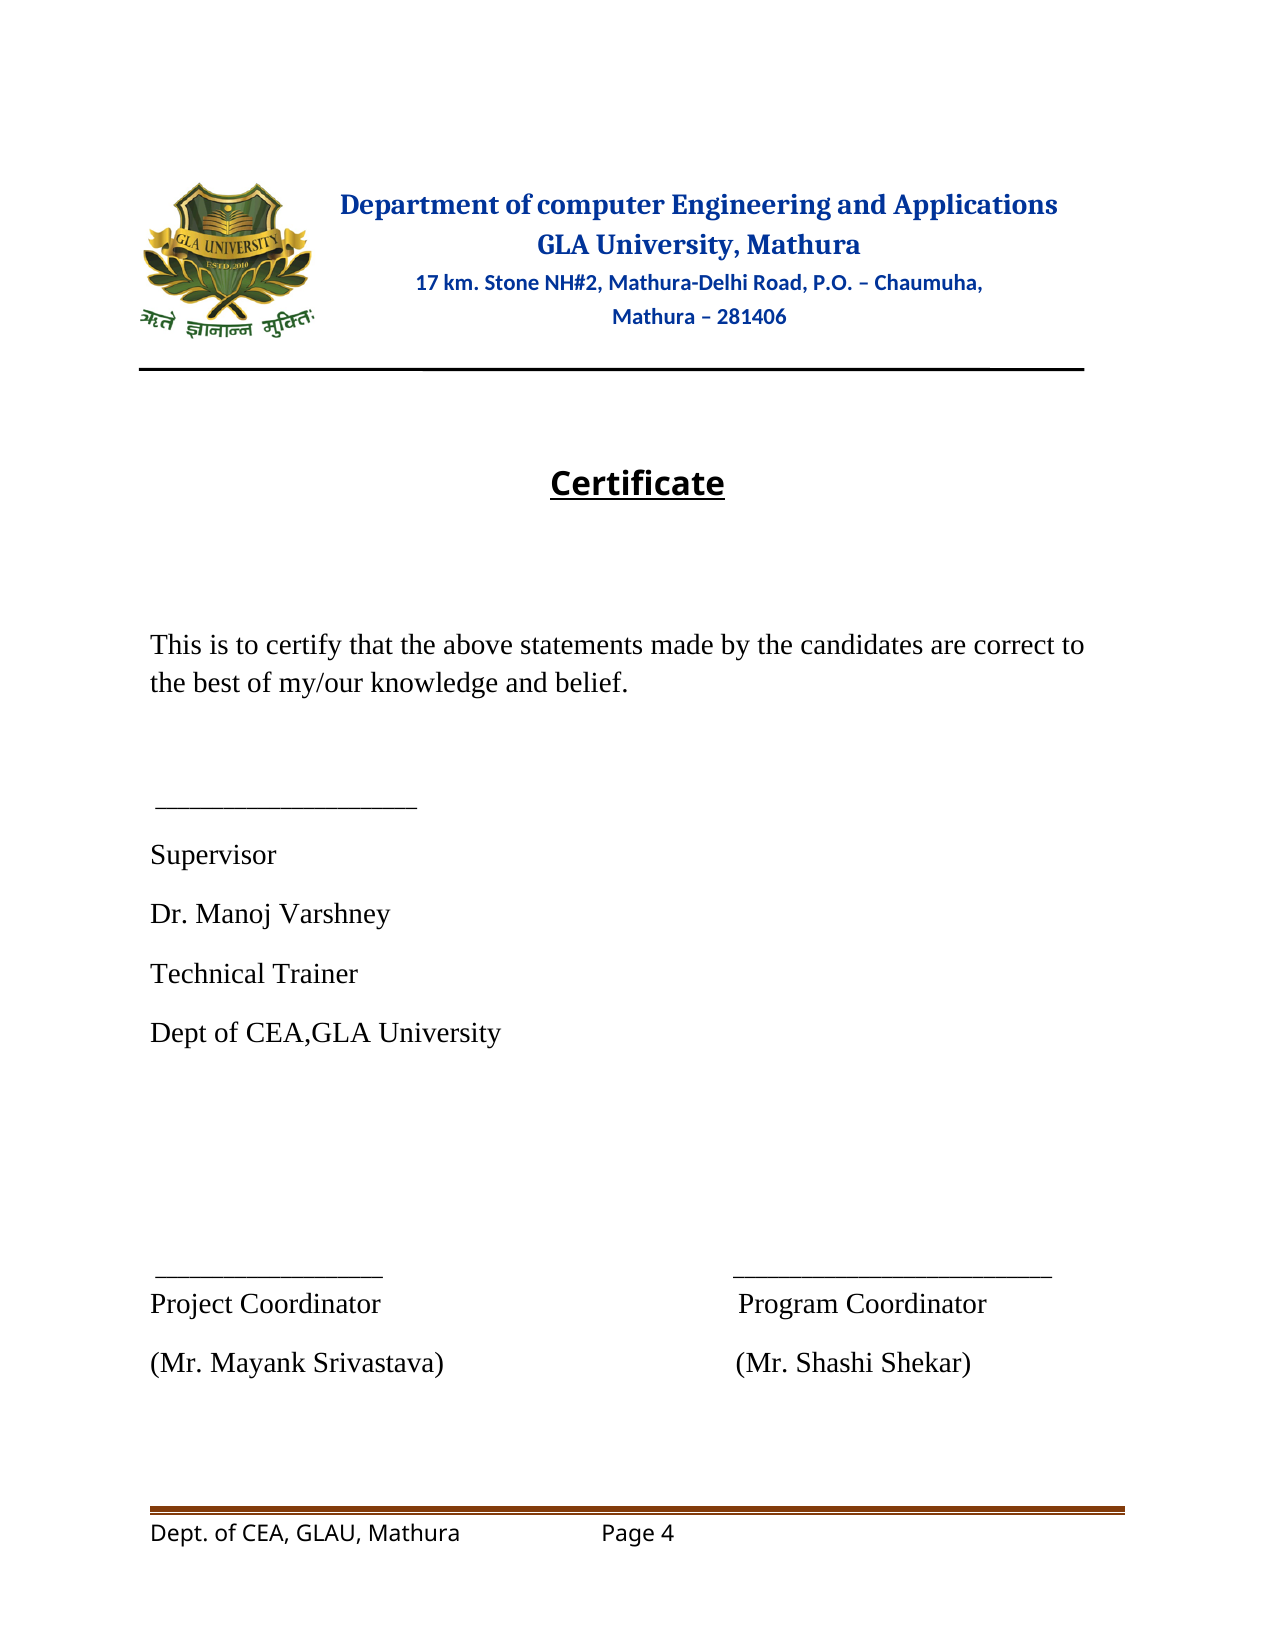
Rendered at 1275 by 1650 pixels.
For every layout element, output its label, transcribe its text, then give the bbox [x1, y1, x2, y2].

text Supervisor [150, 837, 1125, 871]
picture [139, 171, 319, 341]
text (Mr. Mayank Srivastava) (Mr. Shashi Shekar) [150, 1345, 1125, 1379]
text This is to certify that the above statements made by the candidates are correct to the best of my/our knowledge and belief. [150, 627, 1125, 699]
text ____________________ ____________________________ Project Coordinator Program Coordinator [150, 1253, 1125, 1319]
text Dept of CEA,GLA University [150, 1015, 1125, 1049]
text Technical Trainer [150, 956, 1125, 989]
text Dr. Manoj Varshney [150, 897, 1125, 930]
text Certificate [150, 459, 1125, 505]
text _______________________ [150, 784, 1125, 812]
